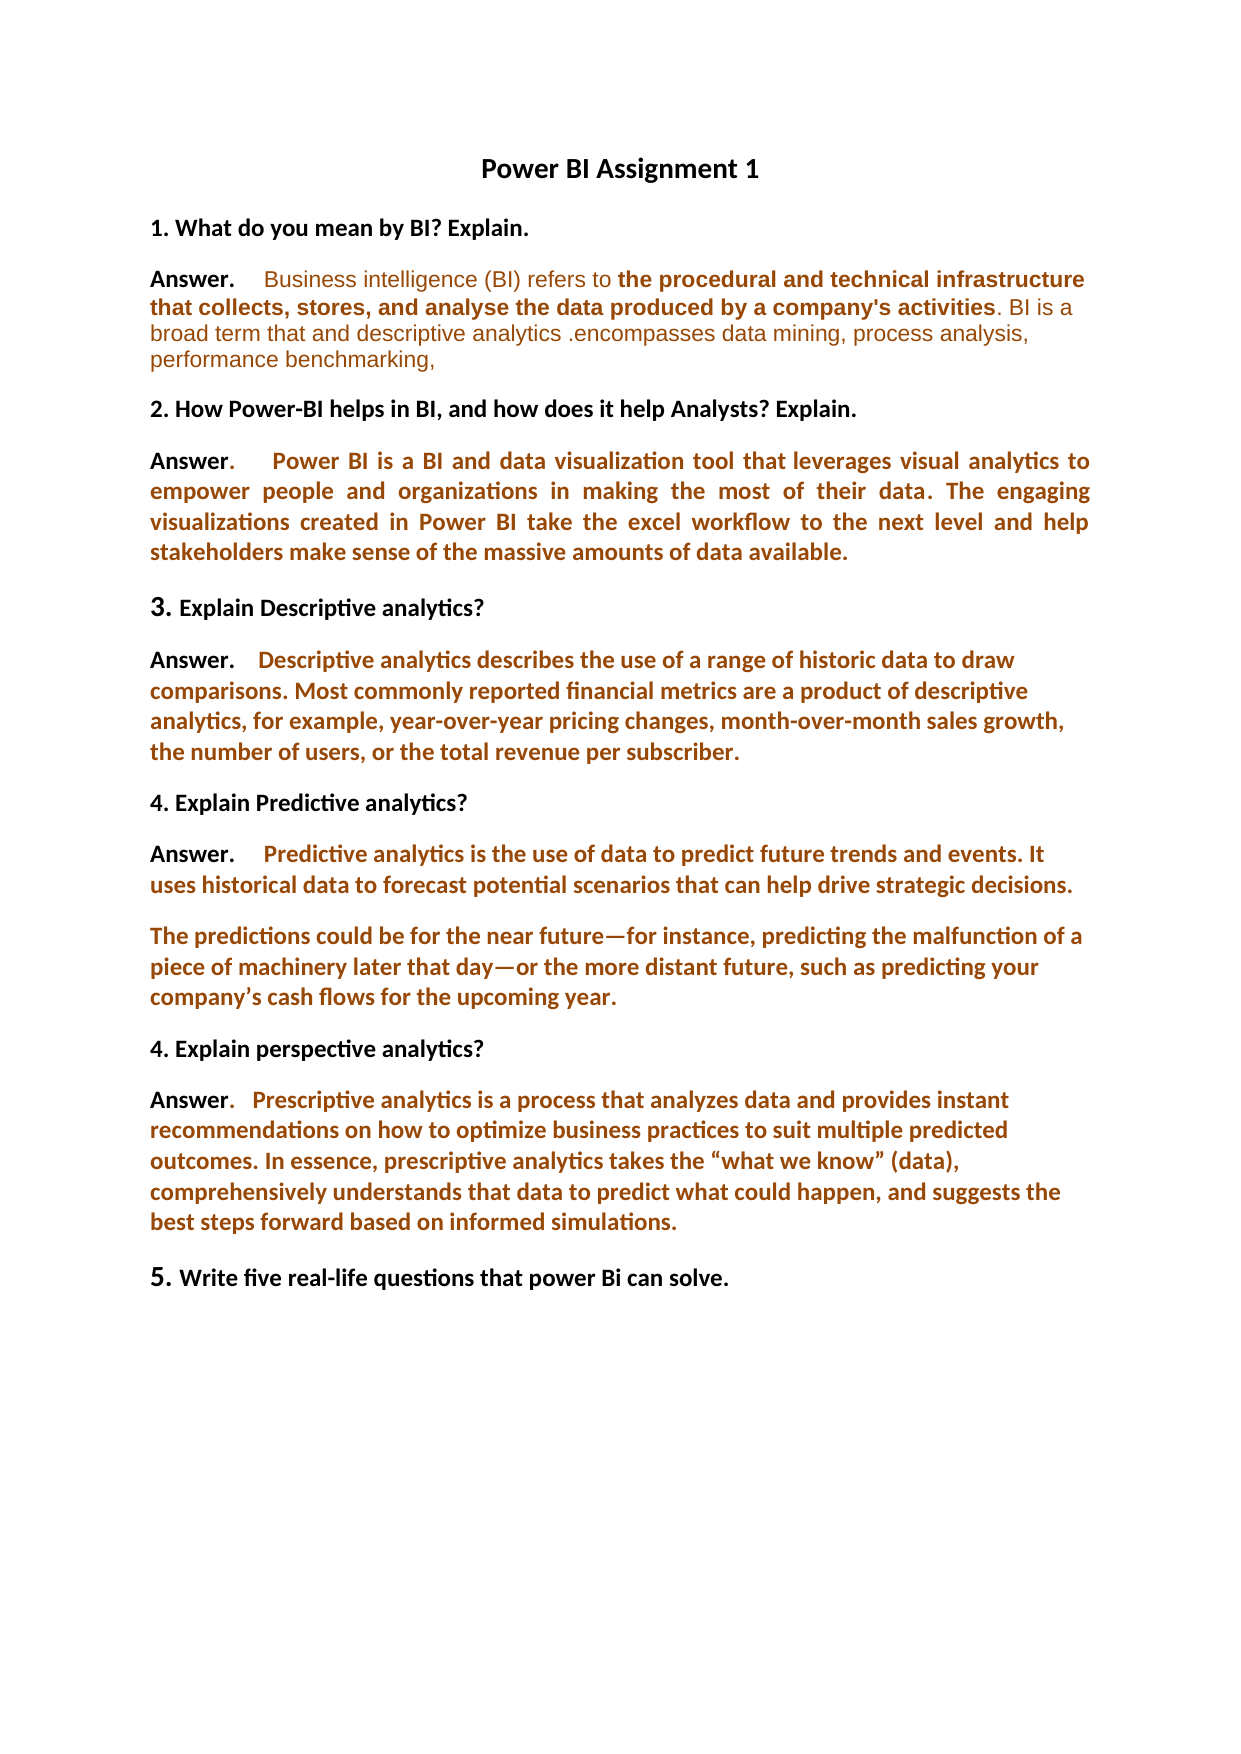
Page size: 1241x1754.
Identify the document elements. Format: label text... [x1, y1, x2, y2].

text 1. What do you mean by BI? Explain. [150, 212, 1090, 242]
text 3. Explain Descriptive analytics? [150, 588, 1090, 623]
text Answer. Business intelligence (BI) refers to the procedural and technical infrastructure that collects, stores, and analyse the data produced by a company's activities. BI is a broad term that and descriptive analytics .encompasses data mining, process analysis, performance benchmarking, [150, 263, 1090, 373]
text The predictions could be for the near future—for instance, predicting the malfunction of a piece of machinery later that day—or the more distant future, such as predicting your company’s cash flows for the upcoming year. [150, 920, 1090, 1012]
text 2. How Power-BI helps in BI, and how does it help Analysts? Explain. [150, 393, 1090, 424]
text Answer. Descriptive analytics describes the use of a range of historic data to draw comparisons. Most commonly reported financial metrics are a product of descriptive analytics, for example, year-over-year pricing changes, month-over-month sales growth, the number of users, or the total revenue per subscriber. [150, 644, 1090, 766]
text 4. Explain perspective analytics? [150, 1033, 1090, 1063]
text Answer. Power BI is a BI and data visualization tool that leverages visual analytics to empower people and organizations in making the most of their data. The engaging visualizations created in Power BI take the excel workflow to the next level and help stakeholders make sense of the massive amounts of data available. [150, 445, 1090, 567]
text 5. Write five real-life questions that power Bi can solve. [150, 1258, 1090, 1293]
text Answer. Predictive analytics is the use of data to predict future trends and events. It uses historical data to forecast potential scenarios that can help drive strategic decisions. [150, 838, 1090, 899]
text Answer. Prescriptive analytics is a process that analyzes data and provides instant recommendations on how to optimize business practices to suit multiple predicted outcomes. In essence, prescriptive analytics takes the “what we know” (data), comprehensively understands that data to predict what could happen, and suggests the best steps forward based on informed simulations. [150, 1084, 1090, 1237]
text Power BI Assignment 1 [150, 150, 1090, 186]
text 4. Explain Predictive analytics? [150, 787, 1090, 818]
